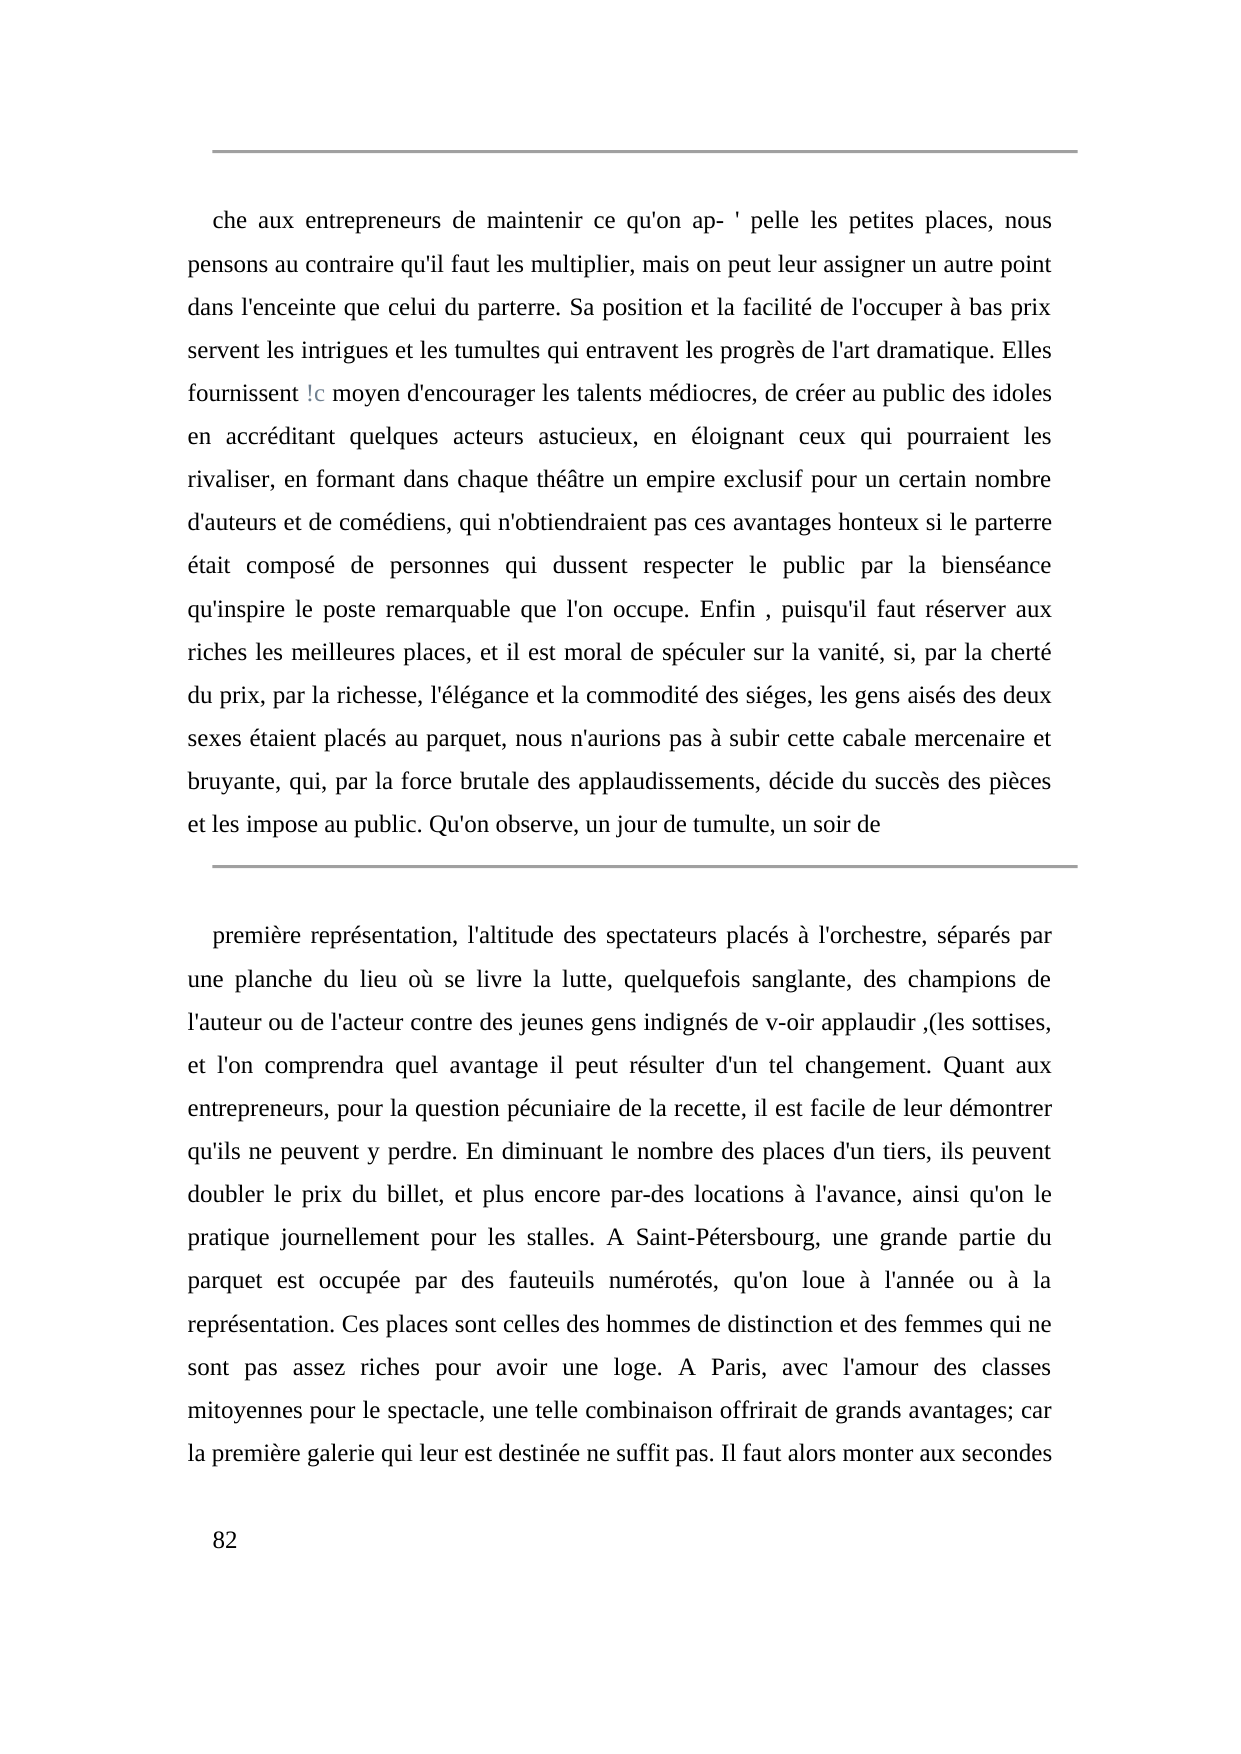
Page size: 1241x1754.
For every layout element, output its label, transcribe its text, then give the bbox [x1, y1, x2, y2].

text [187, 921, 1053, 1467]
text che aux entrepreneurs de maintenir ce qu'on ap- ' pelle les petites places, nous pensons au contraire qu'il faut les multiplier, mais on peut leur assigner un autre point dans l'enceinte que celui du parterre. Sa position et la facilité de l'occuper à bas prix servent les intrigues et les tumultes qui entravent les progrès de l'art dramatique. Elles fournissent !c moyen d'encourager les talents médiocres, de créer au public des idoles en accréditant quelques acteurs astucieux, en éloignant ceux qui pourraient les rivaliser, en formant dans chaque théâtre un empire exclusif pour un certain nombre d'auteurs et de comédiens, qui n'obtiendraient pas ces avantages honteux si le parterre était composé de personnes qui dussent respecter le public par la bienséance qu'inspire le poste remarquable que l'on occupe. Enfin , puisqu'il faut réserver aux riches les meilleures places, et il est moral de spéculer sur la vanité, si, par la cherté du prix, par la richesse, l'élégance et la commodité des siéges, les gens aisés des deux sexes étaient placés au parquet, nous n'aurions pas à subir cette cabale mercenaire et bruyante, qui, par la force brutale des applaudissements, décide du succès des pièces et les impose au public. Qu'on observe, un jour de tumulte, un soir de [187, 206, 1053, 838]
